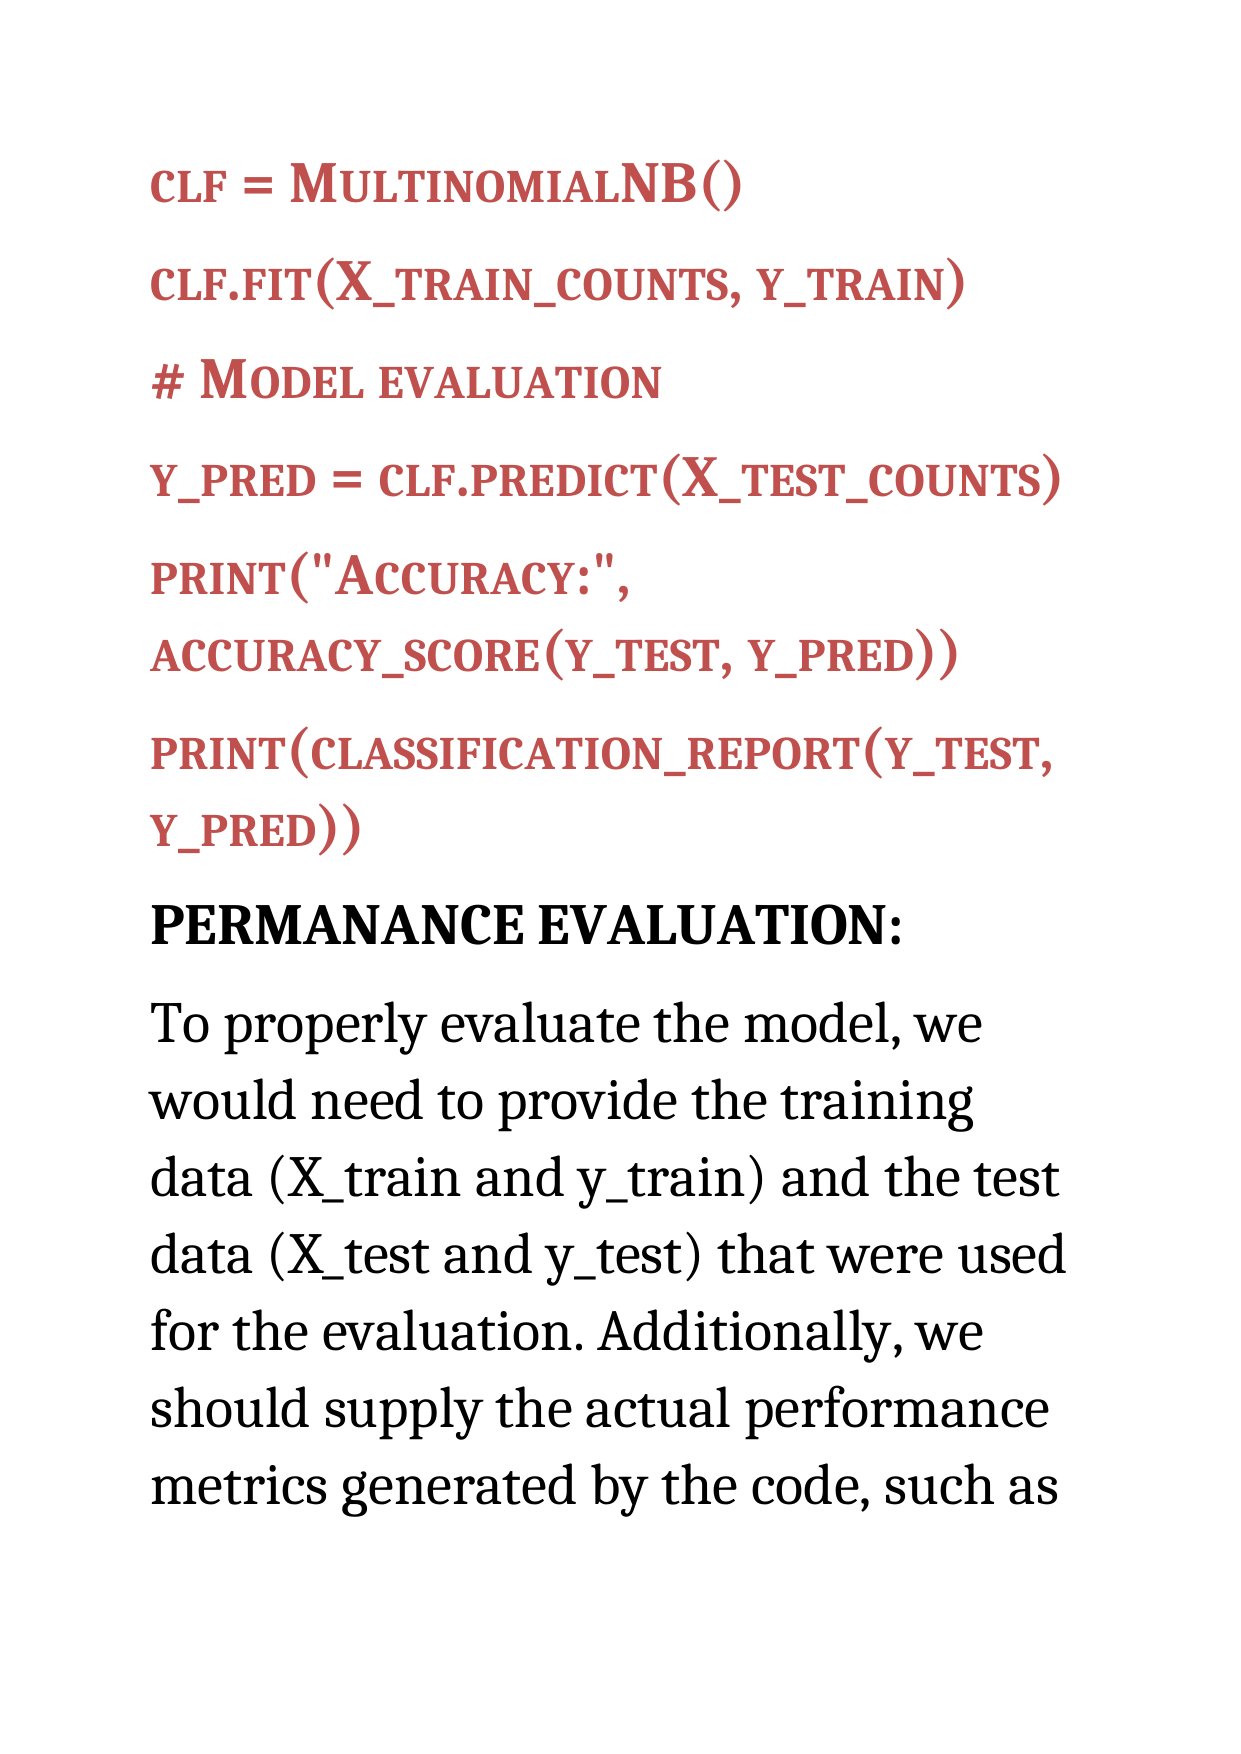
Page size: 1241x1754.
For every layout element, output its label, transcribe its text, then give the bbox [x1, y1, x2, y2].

text clf = MultinomialNB() [150, 150, 1090, 217]
text print(classification_report(y_test, y_pred)) [150, 717, 1090, 861]
text # Model evaluation [150, 346, 1090, 413]
text y_pred = clf.predict(X_test_counts) [150, 444, 1090, 511]
text print("Accuracy:", accuracy_score(y_test, y_pred)) [150, 542, 1090, 686]
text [150, 989, 1090, 1519]
text PERMANANCE EVALUATION: [150, 892, 1090, 959]
text clf.fit(X_train_counts, y_train) [150, 248, 1090, 315]
